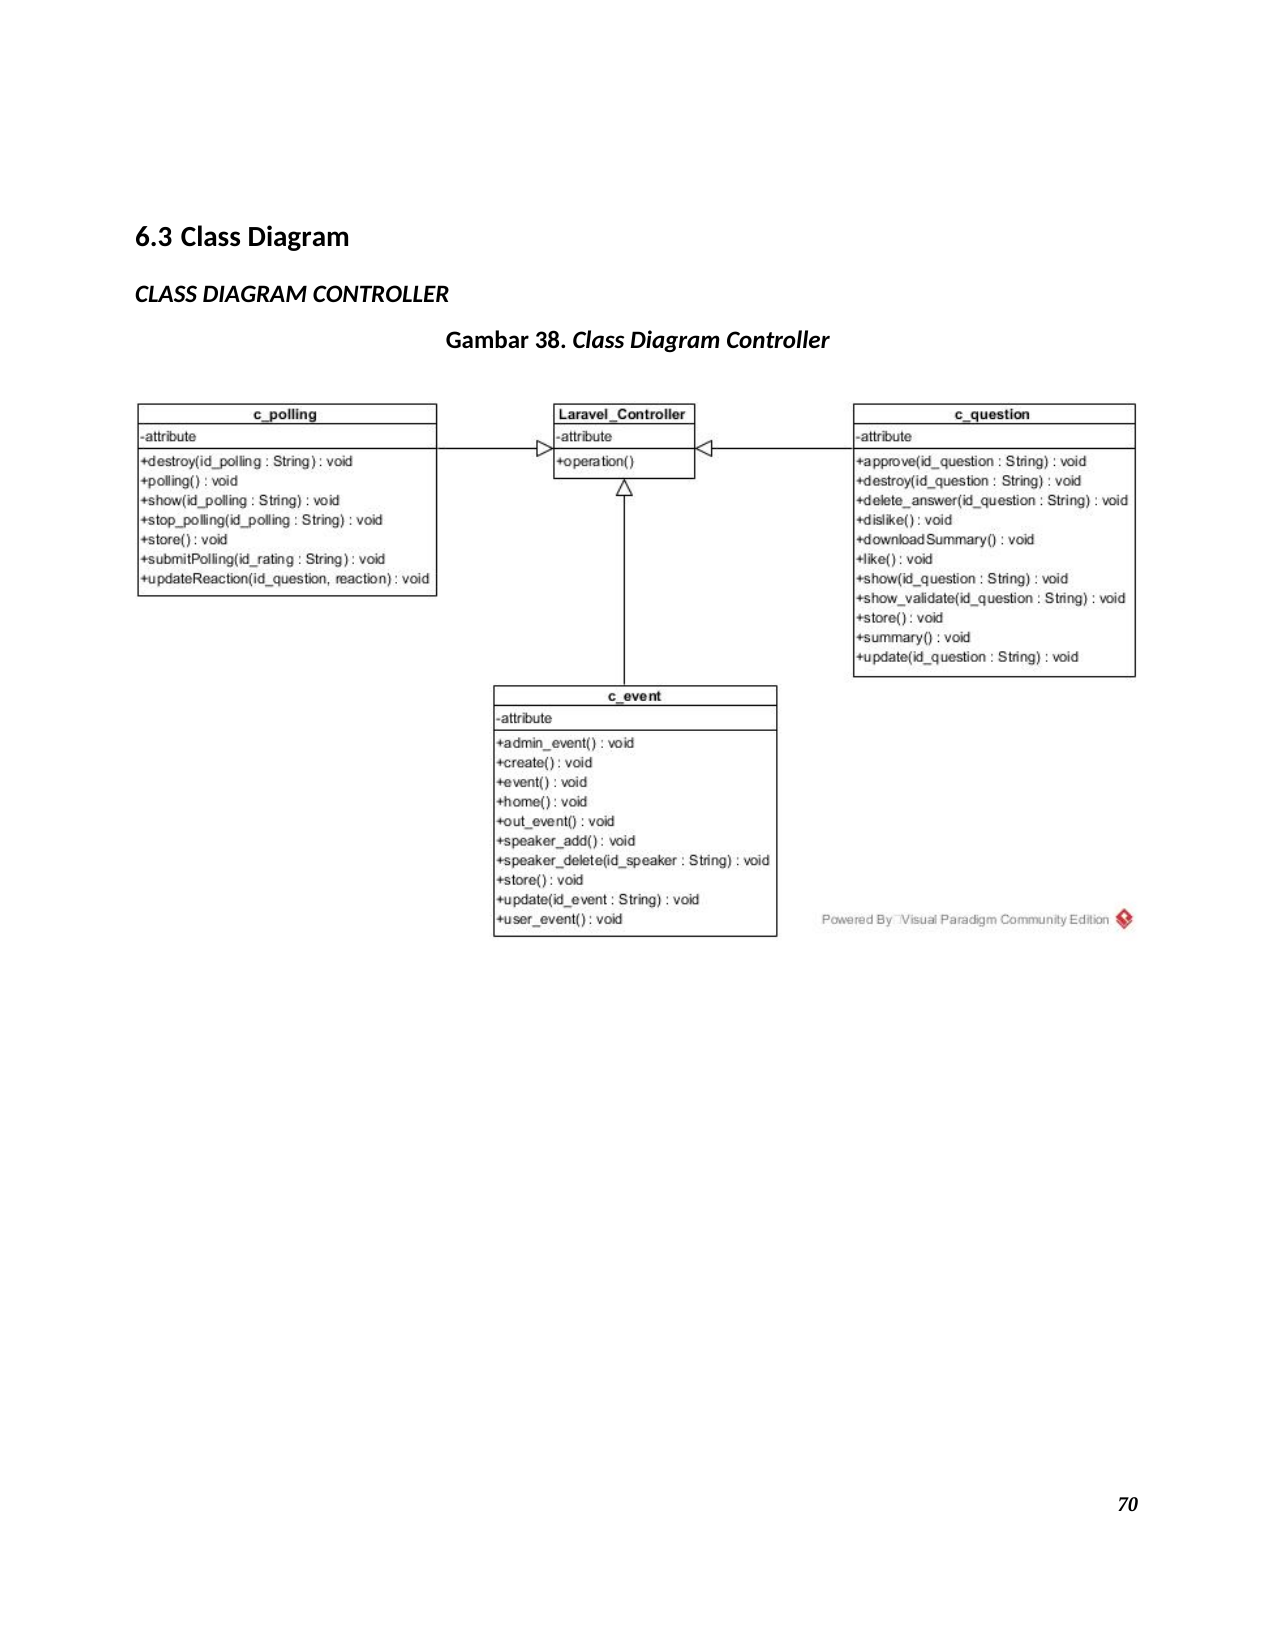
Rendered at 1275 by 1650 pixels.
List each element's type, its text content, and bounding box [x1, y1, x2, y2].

text Gambar 38. Class Diagram Controller [135, 324, 1140, 354]
picture [135, 401, 1140, 941]
subtitle Class Diagram [135, 218, 1140, 253]
text CLASS DIAGRAM CONTROLLER [135, 282, 1140, 307]
